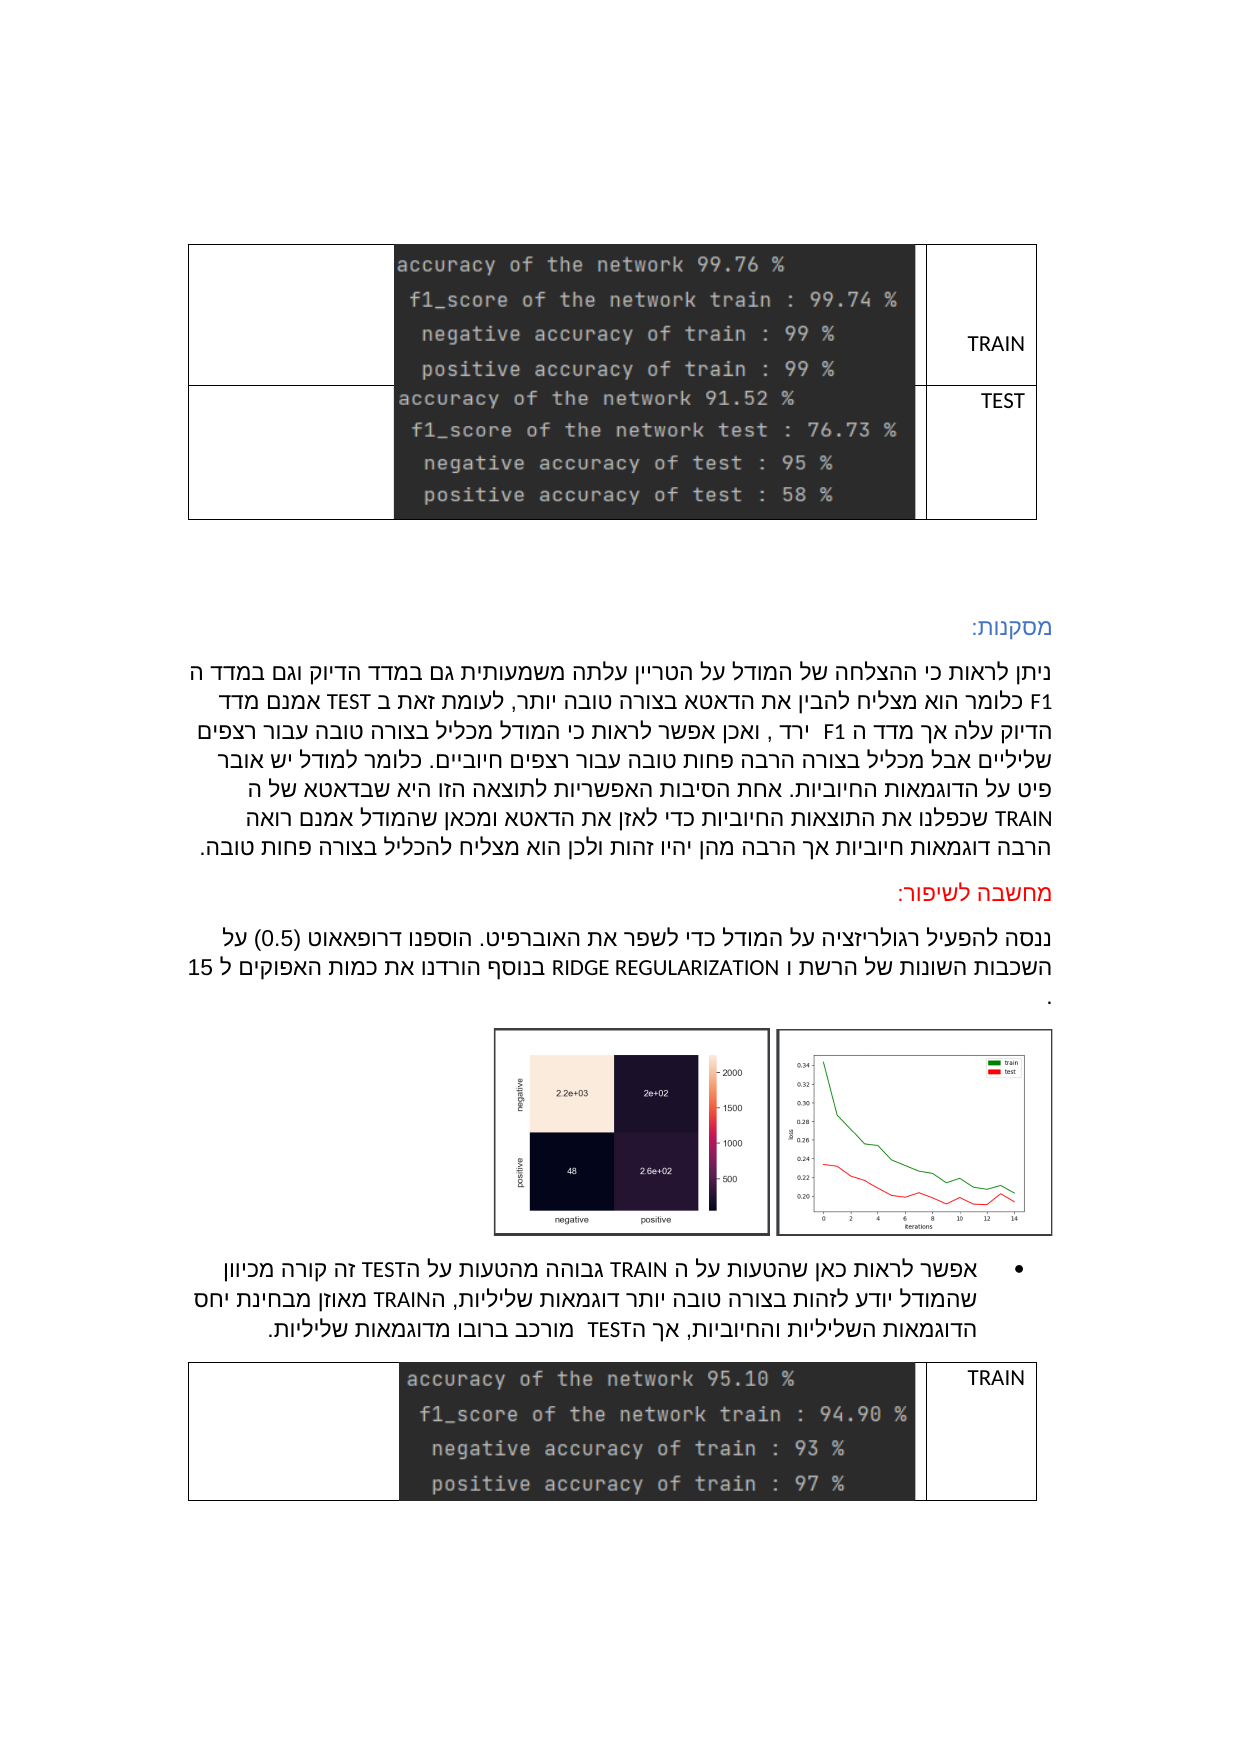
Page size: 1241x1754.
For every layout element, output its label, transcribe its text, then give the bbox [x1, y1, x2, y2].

table_header [189, 1363, 399, 1500]
table_header [189, 245, 394, 385]
picture [776, 1029, 1053, 1236]
list אפשר לראות כאן שהטעות על ה TRAIN גבוהה מהטעות על הTEST זה קורה מכיוון שהמודל יודע לזהות בצורה טובה יותר דוגמאות שליליות, הTRAIN מאוזן מבחינת יחס הדוגמאות השליליות והחיוביות, אך הTEST מורכב ברובו מדוגמאות שליליות. [187, 1255, 1015, 1343]
text ננסה להפעיל רגולריזציה על המודל כדי לשפר את האוברפיט. הוספנו דרופאאוט (0.5) על השכבות השונות של הרשת ו RIDGE REGULARIZATION בנוסף הורדנו את כמות האפוקים ל 15 . [187, 924, 1053, 1009]
picture [493, 1028, 770, 1236]
table_header [916, 1363, 926, 1500]
picture [393, 244, 916, 519]
table_header [916, 245, 926, 385]
table_cell TEST [927, 386, 1036, 519]
table_cell [916, 386, 926, 519]
picture [399, 1362, 916, 1501]
table_header TRAIN [927, 1363, 1036, 1500]
text מסקנות: [187, 613, 1053, 640]
text ניתן לראות כי ההצלחה של המודל על הטריין עלתה משמעותית גם במדד הדיוק וגם במדד הF1 כלומר הוא מצליח להבין את הדאטא בצורה טובה יותר, לעומת זאת ב TEST אמנם מדד הדיוק עלה אך מדד ה F1 ירד , ואכן אפשר לראות כי המודל מכליל בצורה טובה עבור רצפים שליליים אבל מכליל בצורה הרבה פחות טובה עבור רצפים חיוביים. כלומר למודל יש אובר פיט על הדוגמאות החיוביות. אחת הסיבות האפשריות לתוצאה הזו היא שבדאטא של ה TRAIN שכפלנו את התוצאות החיוביות כדי לאזן את הדאטא ומכאן שהמודל אמנם רואה הרבה דוגמאות חיוביות אך הרבה מהן יהיו זהות ולכן הוא מצליח להכליל בצורה פחות טובה. [187, 658, 1053, 861]
text מחשבה לשיפור: [187, 879, 1053, 906]
table_cell [189, 386, 393, 519]
table_header TRAIN [927, 245, 1036, 385]
